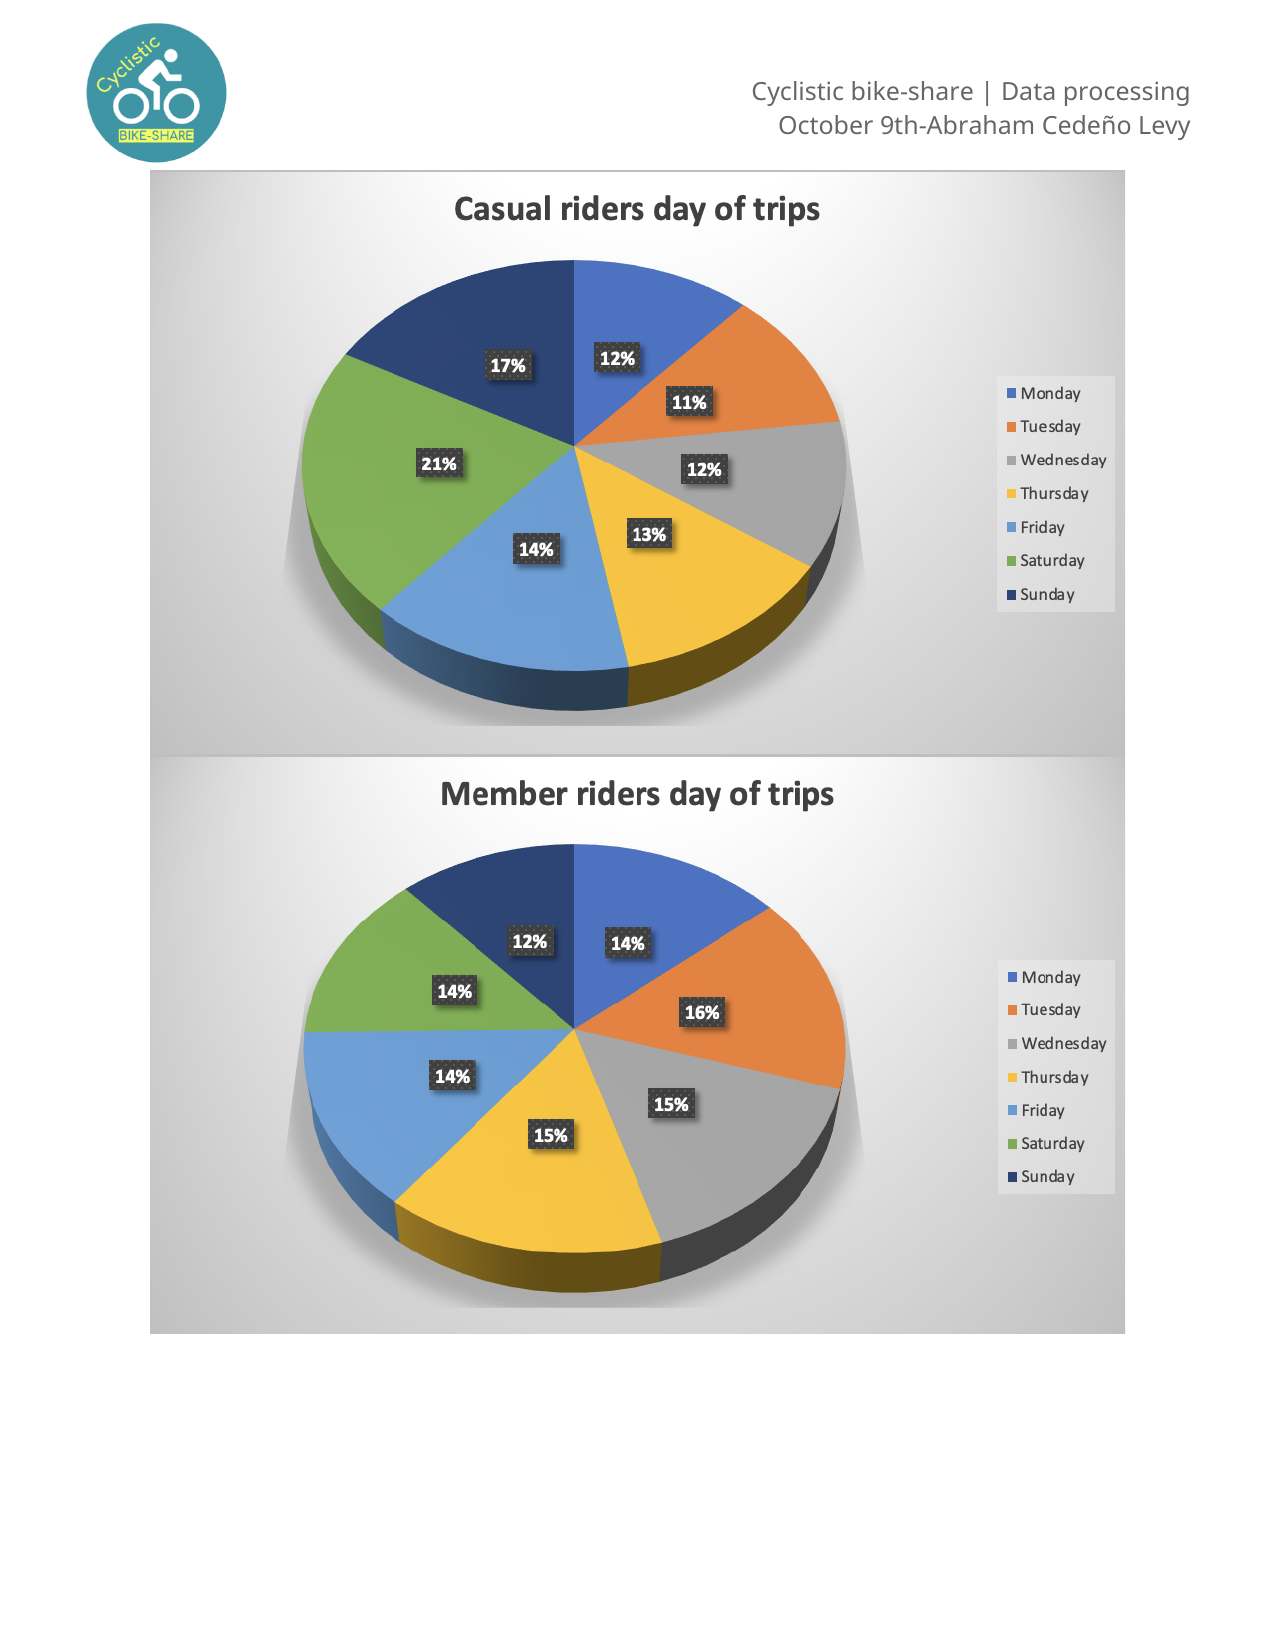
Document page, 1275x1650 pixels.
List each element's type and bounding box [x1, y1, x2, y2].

picture [81, 14, 1125, 1334]
